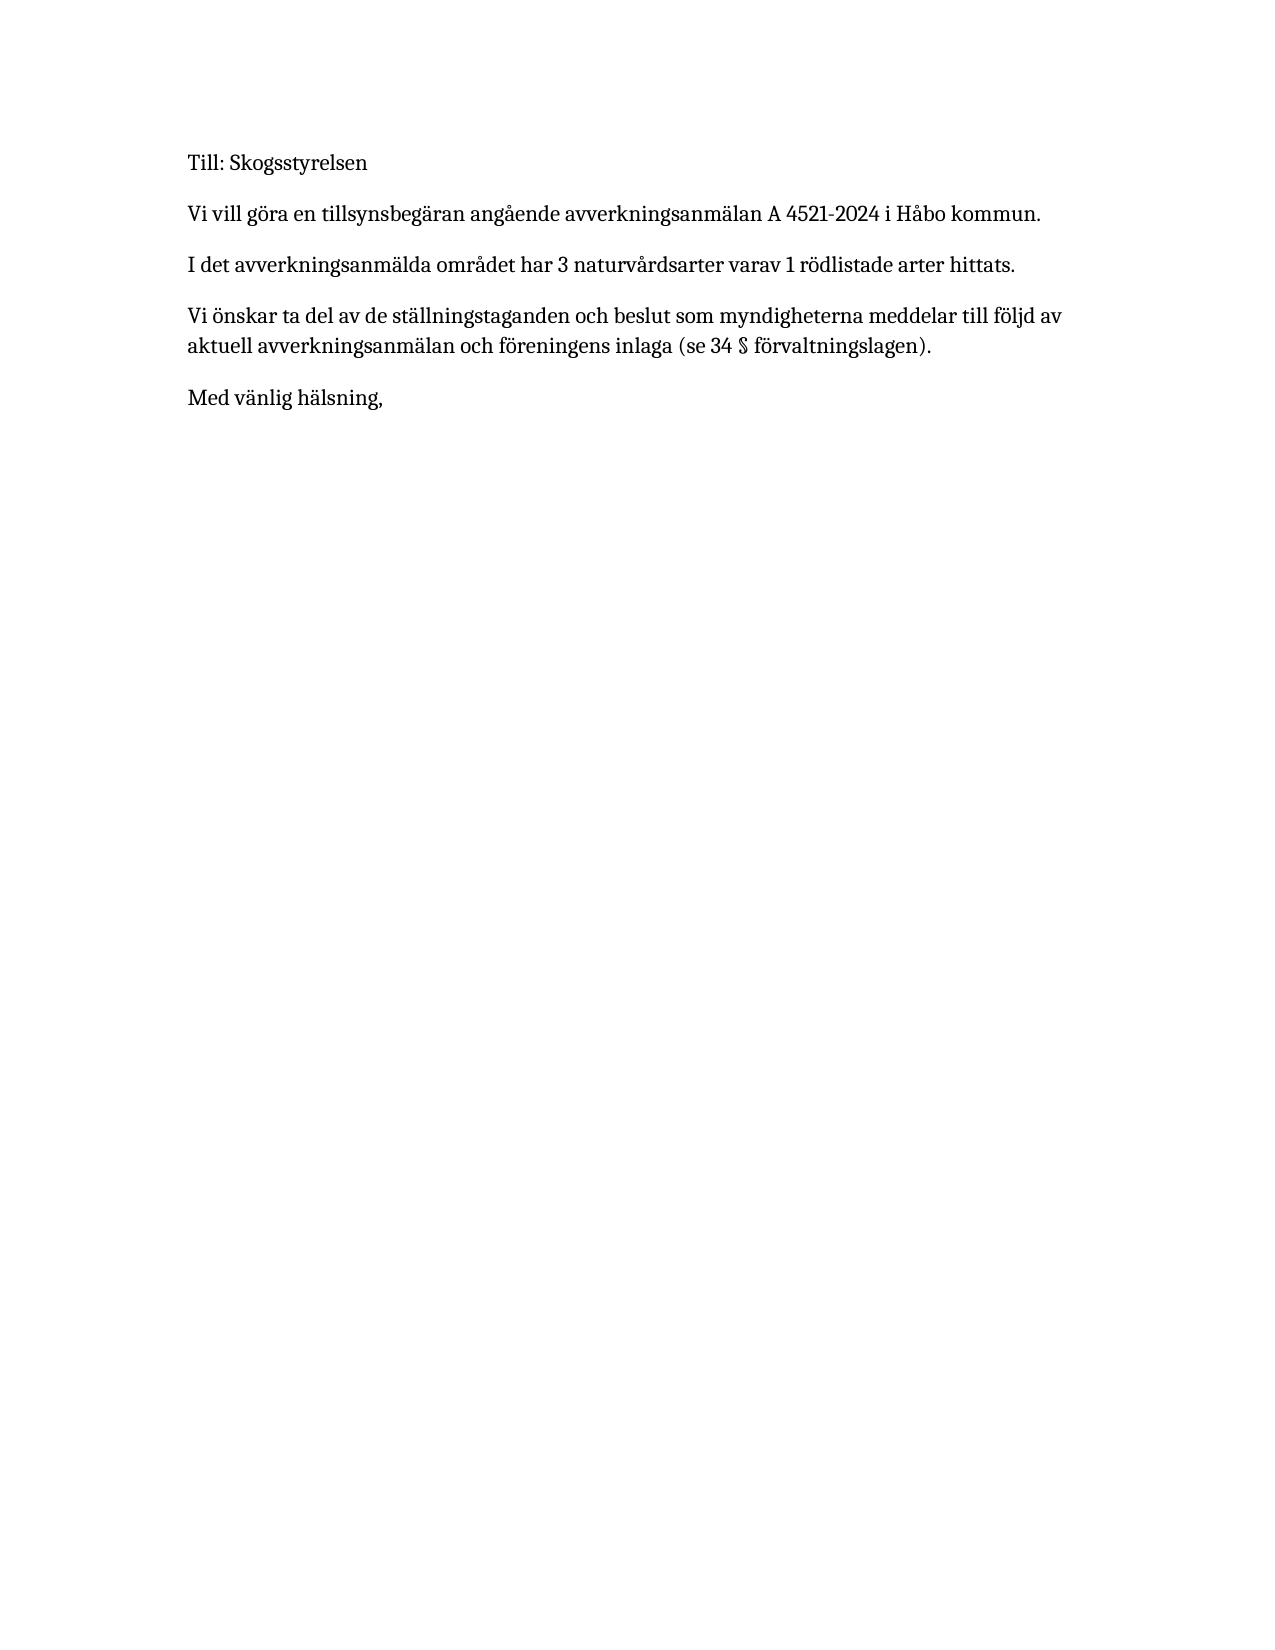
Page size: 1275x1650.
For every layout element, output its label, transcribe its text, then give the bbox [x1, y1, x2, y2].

text Med vänlig hälsning, [187, 384, 1087, 441]
text Vi önskar ta del av de ställningstaganden och beslut som myndigheterna meddelar till följd av aktuell avverkningsanmälan och föreningens inlaga (se 34 § förvaltningslagen). [187, 303, 1087, 360]
text Till: Skogsstyrelsen [187, 150, 1087, 176]
text Vi vill göra en tillsynsbegäran angående avverkningsanmälan A 4521-2024 i Håbo kommun. [187, 201, 1087, 227]
text I det avverkningsanmälda området har 3 naturvårdsarter varav 1 rödlistade arter hittats. [187, 252, 1087, 278]
